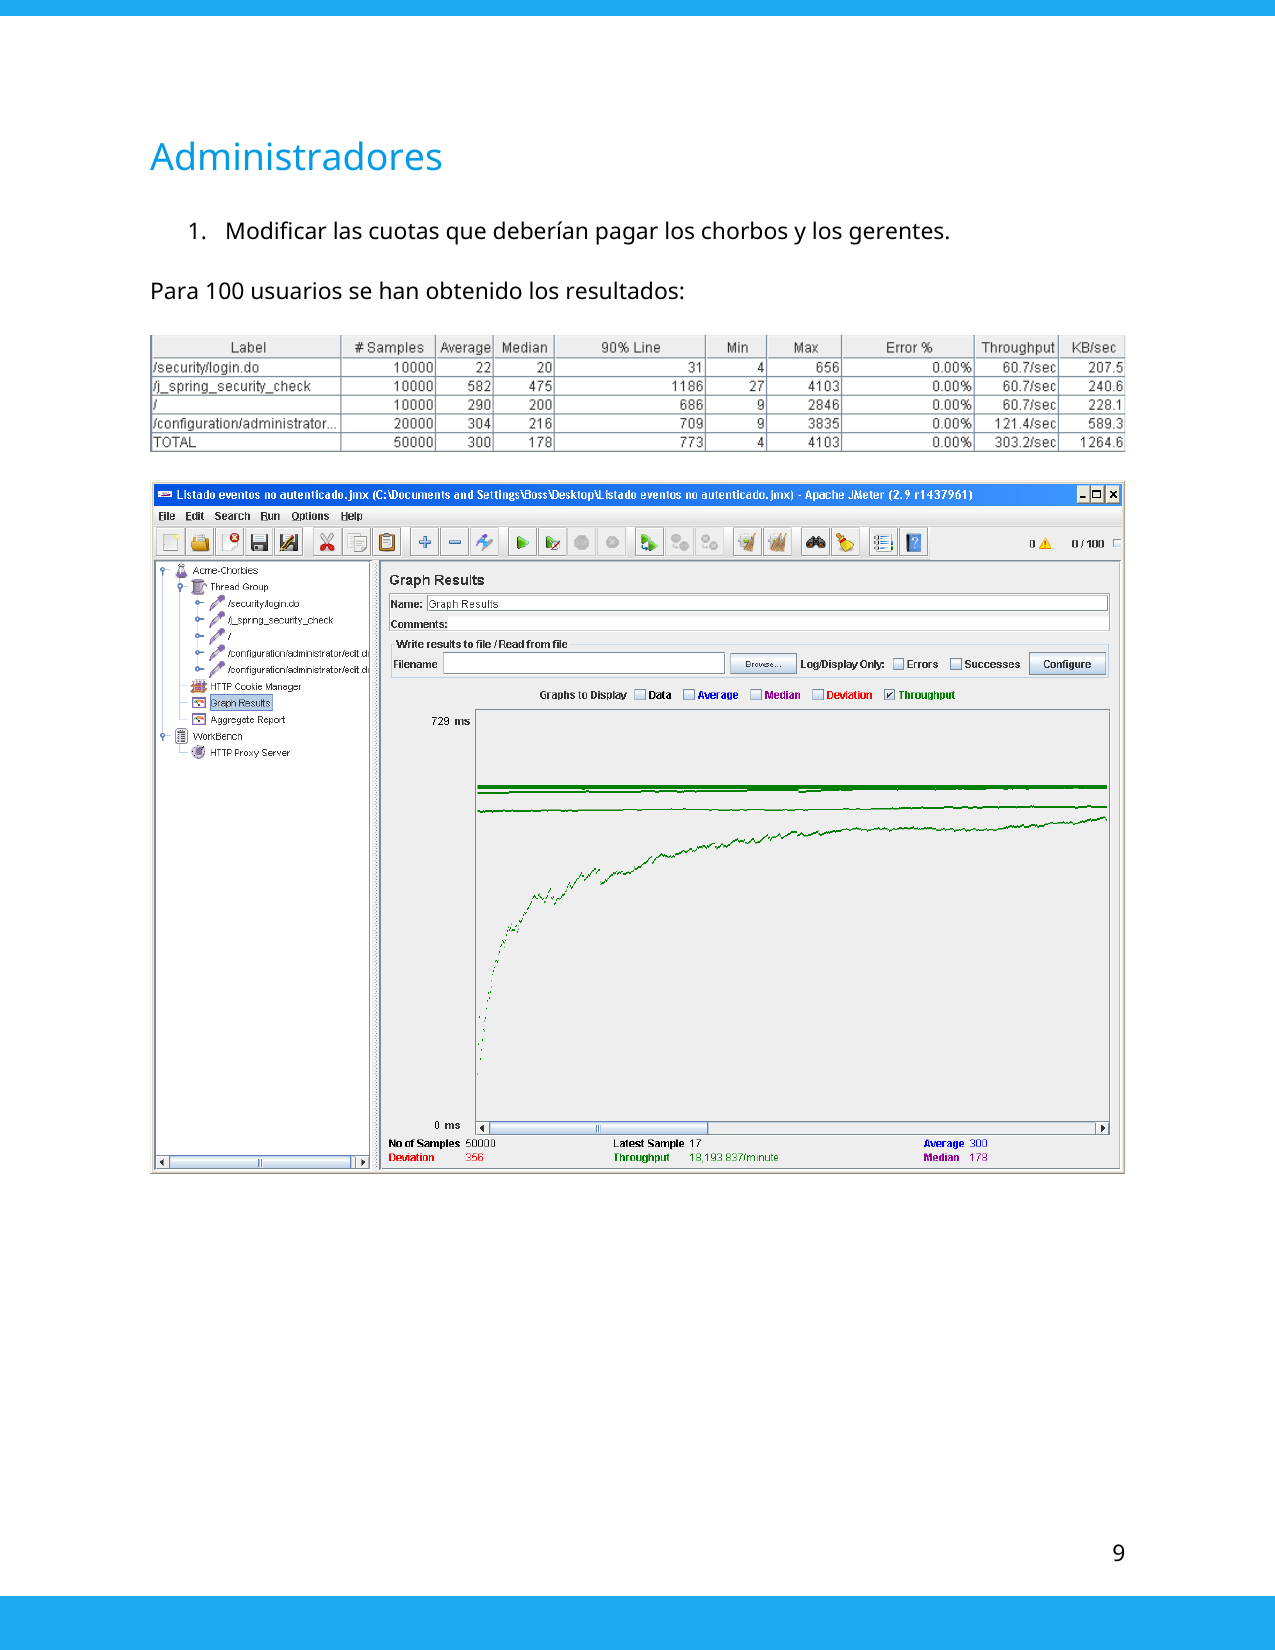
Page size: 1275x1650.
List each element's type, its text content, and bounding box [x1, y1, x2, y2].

text Para 100 usuarios se han obtenido los resultados: [150, 275, 1125, 306]
picture [0, 0, 1275, 16]
picture [0, 1596, 1275, 1650]
list Modificar las cuotas que deberían pagar los chorbos y los gerentes. [187, 215, 1125, 246]
picture [150, 335, 1125, 452]
subtitle Administradores [150, 131, 1125, 182]
picture [150, 480, 1125, 1174]
